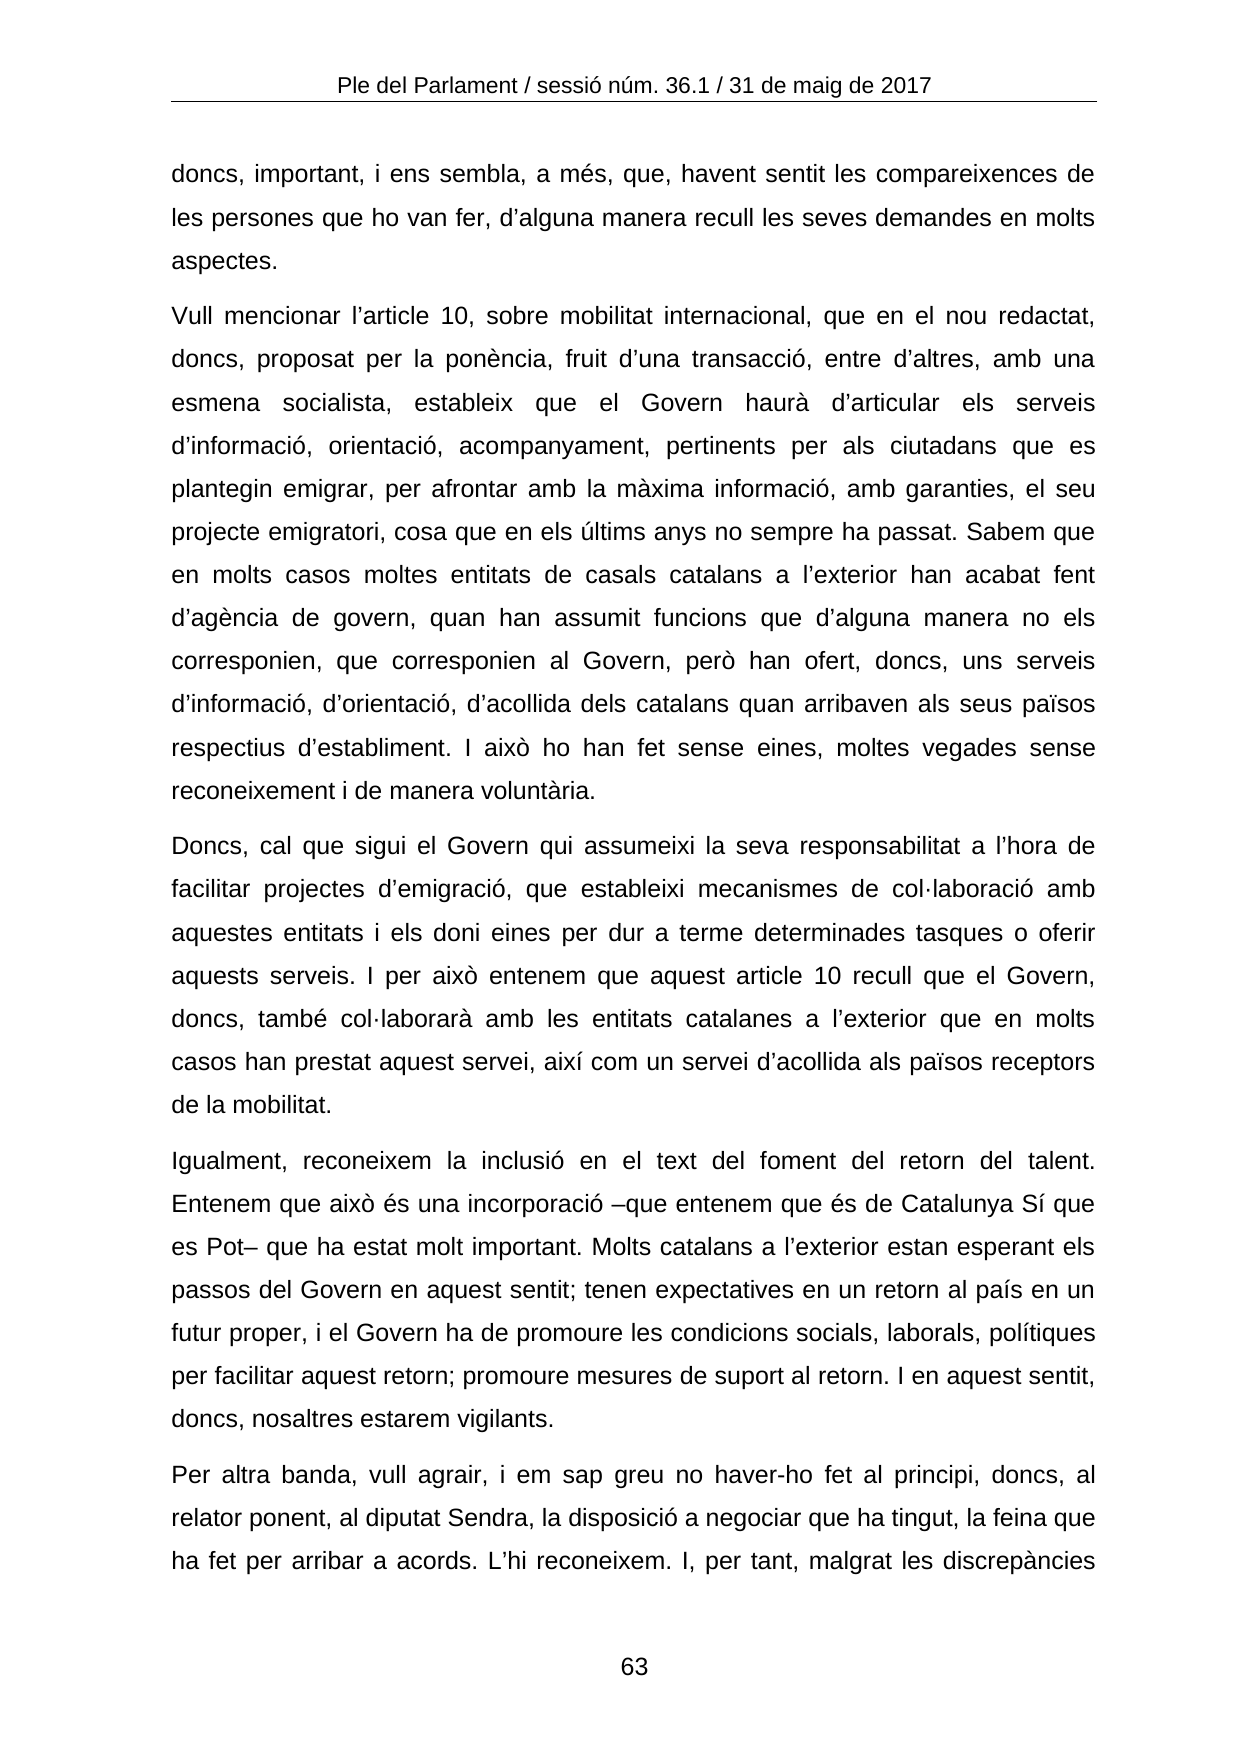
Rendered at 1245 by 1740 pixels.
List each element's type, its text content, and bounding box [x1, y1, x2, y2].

text Vull mencionar l’article 10, sobre mobilitat internacional, que en el nou redactat, doncs, proposat per la ponència, fruit d’una transacció, entre d’altres, amb una esmena socialista, estableix que el Govern haurà d’articular els serveis d’informació, orientació, acompanyament, pertinents per als ciutadans que es plantegin emigrar, per afrontar amb la màxima informació, amb garanties, el seu projecte emigratori, cosa que en els últims anys no sempre ha passat. Sabem que en molts casos moltes entitats de casals catalans a l’exterior han acabat fent d’agència de govern, quan han assumit funcions que d’alguna manera no els corresponien, que corresponien al Govern, però han ofert, doncs, uns serveis d’informació, d’orientació, d’acollida dels catalans quan arribaven als seus països respectius d’establiment. I això ho han fet sense eines, moltes vegades sense reconeixement i de manera voluntària. [171, 301, 1097, 804]
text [171, 1460, 1097, 1575]
text Doncs, cal que sigui el Govern qui assumeixi la seva responsabilitat a l’hora de facilitar projectes d’emigració, que estableixi mecanismes de col·laboració amb aquestes entitats i els doni eines per dur a terme determinades tasques o oferir aquests serveis. I per això entenem que aquest article 10 recull que el Govern, doncs, també col·laborarà amb les entitats catalanes a l’exterior que en molts casos han prestat aquest servei, així com un servei d’acollida als països receptors de la mobilitat. [171, 831, 1097, 1119]
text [171, 159, 1097, 274]
text Igualment, reconeixem la inclusió en el text del foment del retorn del talent. Entenem que això és una incorporació –que entenem que és de Catalunya Sí que es Pot– que ha estat molt important. Molts catalans a l’exterior estan esperant els passos del Govern en aquest sentit; tenen expectatives en un retorn al país en un futur proper, i el Govern ha de promoure les condicions socials, laborals, polítiques per facilitar aquest retorn; promoure mesures de suport al retorn. I en aquest sentit, doncs, nosaltres estarem vigilants. [171, 1146, 1097, 1433]
